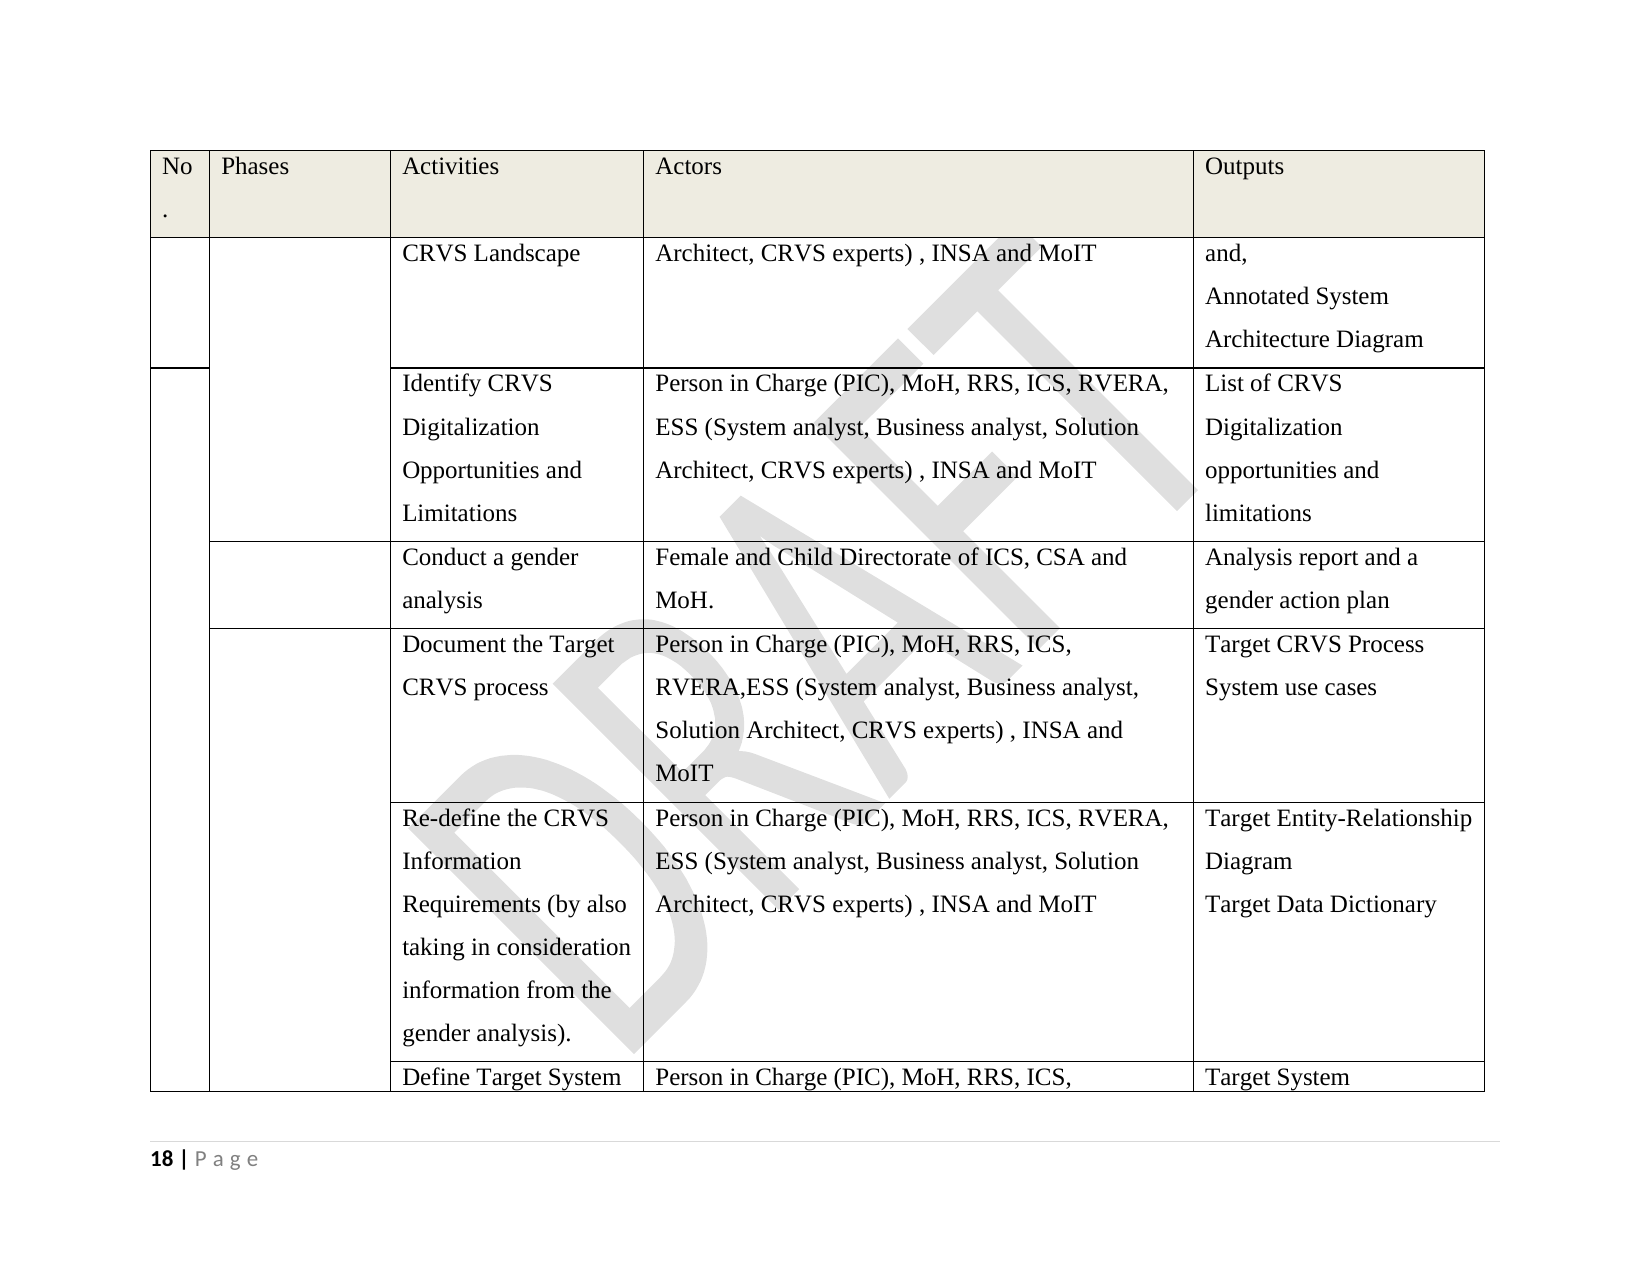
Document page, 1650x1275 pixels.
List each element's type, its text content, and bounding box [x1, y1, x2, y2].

table_header No. [151, 151, 209, 237]
table_cell Analysis report and a gender action plan [1194, 542, 1484, 628]
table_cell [391, 238, 643, 367]
table_cell Define Target System Architecture [391, 1062, 643, 1091]
table_cell Person in Charge (PIC), MoH, RRS, ICS, RVERA, ESS (System analyst, Business analyst, Solution Architect, CRVS experts) , INSA and MoIT [644, 369, 1193, 541]
table_cell [210, 629, 390, 1091]
table_cell [151, 369, 209, 1091]
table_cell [644, 1062, 1193, 1091]
table_cell Conduct a gender analysis [391, 542, 643, 628]
table_cell Target Entity-Relationship Diagram Target Data Dictionary [1194, 803, 1484, 1061]
table_cell Target CRVS Process System use cases [1194, 629, 1484, 802]
table_header Phases [210, 151, 390, 237]
table_cell Target System Architecture Diagram [1194, 1062, 1484, 1091]
table_header Actors [644, 151, 1193, 237]
table_cell List of CRVS Digitalization opportunities and limitations [1194, 369, 1484, 541]
table_cell [210, 542, 390, 628]
table_cell Person in Charge (PIC), MoH, RRS, ICS, RVERA,ESS (System analyst, Business analyst, Solution Architect, CRVS experts) , INSA and MoIT [644, 629, 1193, 802]
table_header Outputs [1194, 151, 1484, 237]
table_cell Person in Charge (PIC), MoH, RRS, ICS, RVERA, ESS (System analyst, Business analyst, Solution Architect, CRVS experts) , INSA and MoIT [644, 803, 1193, 1061]
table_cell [644, 238, 1193, 367]
table_cell Identify CRVS Digitalization Opportunities and Limitations [391, 369, 643, 541]
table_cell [1194, 238, 1484, 367]
table_cell Document the Target CRVS process [391, 629, 643, 802]
table_header Activities [391, 151, 643, 237]
table_cell Re-define the CRVS Information Requirements (by also taking in consideration information from the gender analysis). [391, 803, 643, 1061]
table_cell Female and Child Directorate of ICS, CSA and MoH. [644, 542, 1193, 628]
